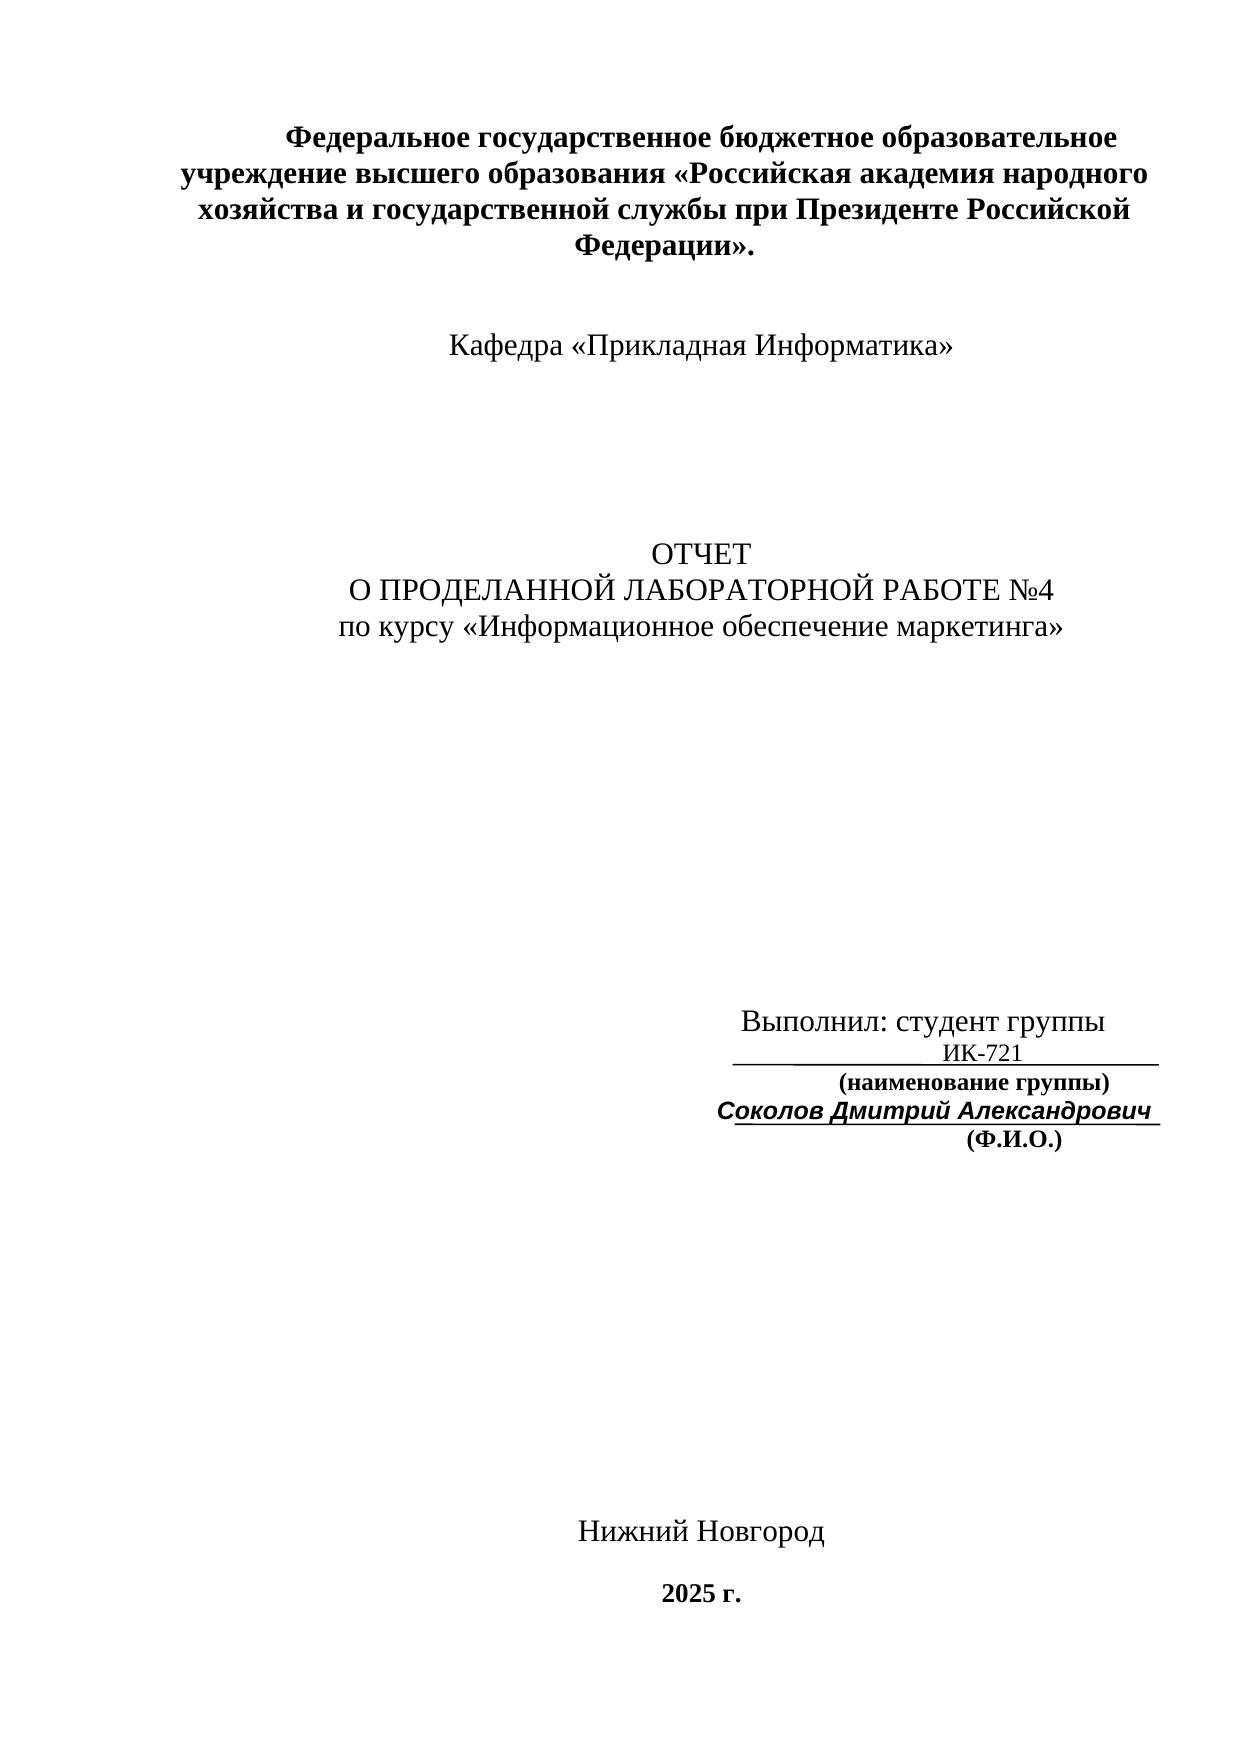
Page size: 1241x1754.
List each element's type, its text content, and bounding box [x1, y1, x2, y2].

text О ПРОДЕЛАННОЙ ЛАБОРАТОРНОЙ РАБОТЕ №4 [177, 571, 1152, 607]
text ОТЧЕТ [177, 535, 1152, 571]
subtitle Нижний Новгород [177, 1512, 1152, 1548]
text ИК-721 [177, 1038, 1152, 1067]
text Федеральное государственное бюджетное образовательное учреждение высшего образования «Российская академия народного хозяйства и государственной службы при Президенте Российской Федерации». [177, 118, 1152, 262]
subtitle Кафедра «Прикладная Информатика» [177, 327, 1152, 362]
text 2025 г. [177, 1577, 1152, 1608]
text Соколов Дмитрий Александрович [177, 1096, 1152, 1124]
text (наименование группы) [177, 1067, 1152, 1096]
text (Ф.И.О.) [177, 1124, 1152, 1153]
text Выполнил: студент группы [177, 1002, 1152, 1038]
text по курсу «Информационное обеспечение маркетинга» [177, 607, 1152, 643]
